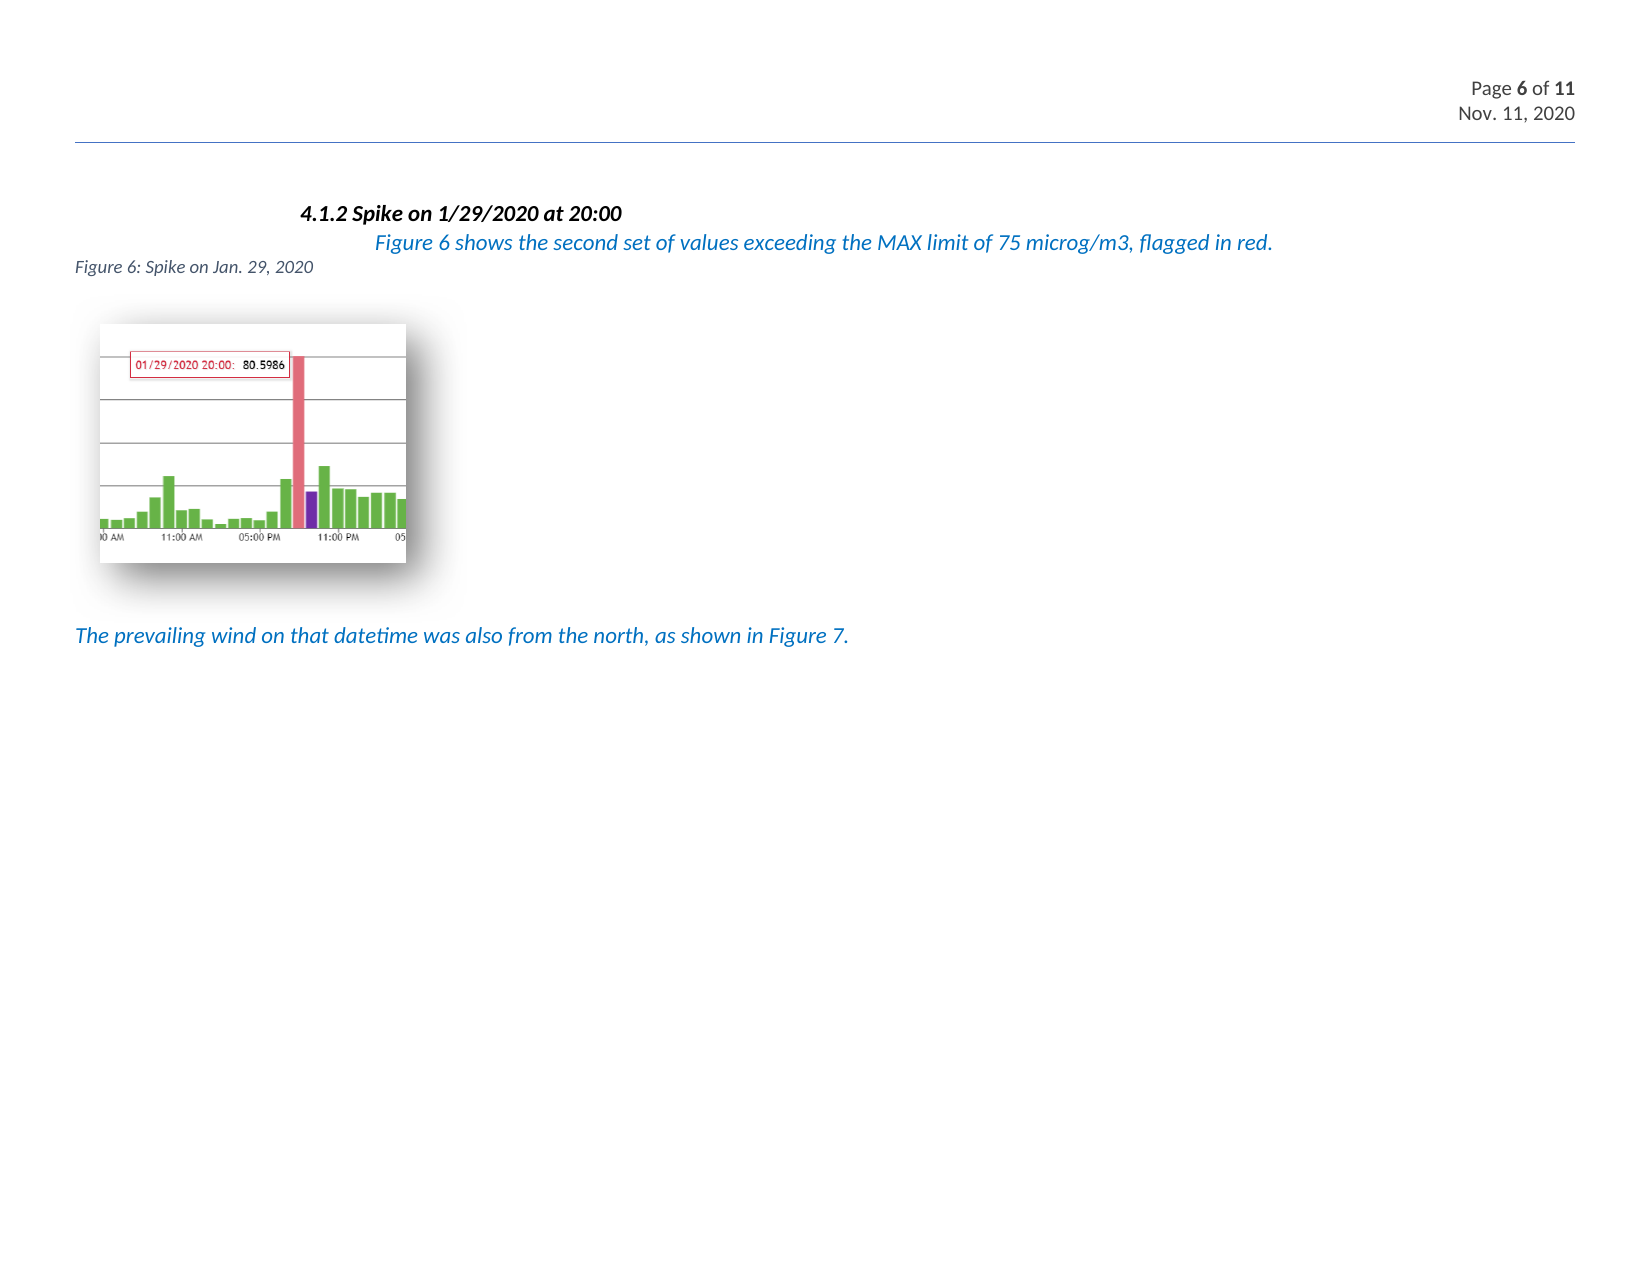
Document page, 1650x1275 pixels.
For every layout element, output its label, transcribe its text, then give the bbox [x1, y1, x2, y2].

subtitle 4.1.2 Spike on 1/29/2020 at 20:00 [300, 199, 1575, 228]
text Figure 6: Spike on Jan. 29, 2020 [75, 256, 1575, 278]
text Figure 6 shows the second set of values exceeding the MAX limit of 75 microg/m3, flagged in red. [375, 228, 1575, 256]
picture [100, 324, 406, 563]
text The prevailing wind on that datetime was also from the north, as shown in Figure 7. [75, 621, 1575, 649]
